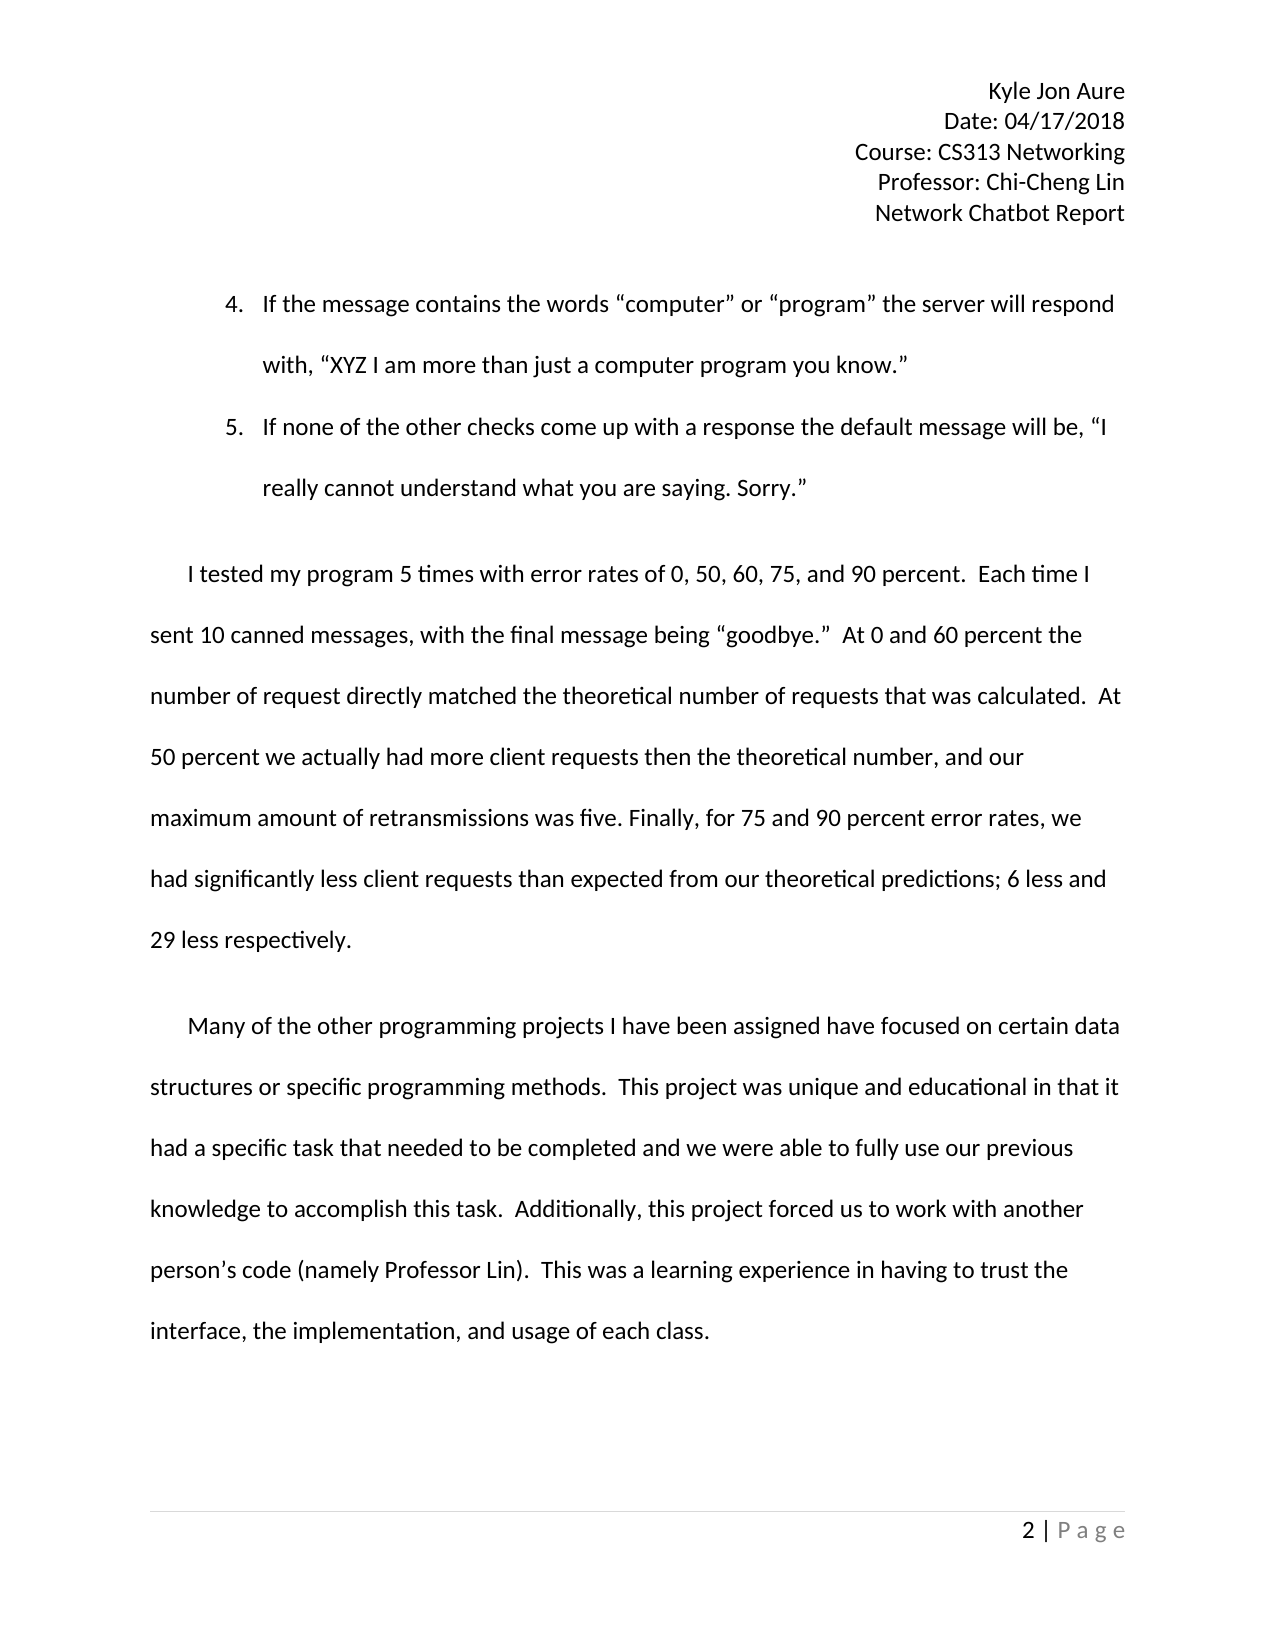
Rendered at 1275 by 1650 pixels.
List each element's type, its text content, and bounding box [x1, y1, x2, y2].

list If none of the other checks come up with a response the default message will be, “I really cannot understand what you are saying. Sorry.” [225, 411, 1125, 502]
text Many of the other programming projects I have been assigned have focused on certain data structures or specific programming methods. This project was unique and educational in that it had a specific task that needed to be completed and we were able to fully use our previous knowledge to accomplish this task. Additionally, this project forced us to work with another person’s code (namely Professor Lin). This was a learning experience in having to trust the interface, the implementation, and usage of each class. [150, 1010, 1125, 1346]
list If the message contains the words “computer” or “program” the server will respond with, “XYZ I am more than just a computer program you know.” [225, 289, 1125, 380]
text I tested my program 5 times with error rates of 0, 50, 60, 75, and 90 percent. Each time I sent 10 canned messages, with the final message being “goodbye.” At 0 and 60 percent the number of request directly matched the theoretical number of requests that was calculated. At 50 percent we actually had more client requests then the theoretical number, and our maximum amount of retransmissions was five. Finally, for 75 and 90 percent error rates, we had significantly less client requests than expected from our theoretical predictions; 6 less and 29 less respectively. [150, 558, 1125, 954]
